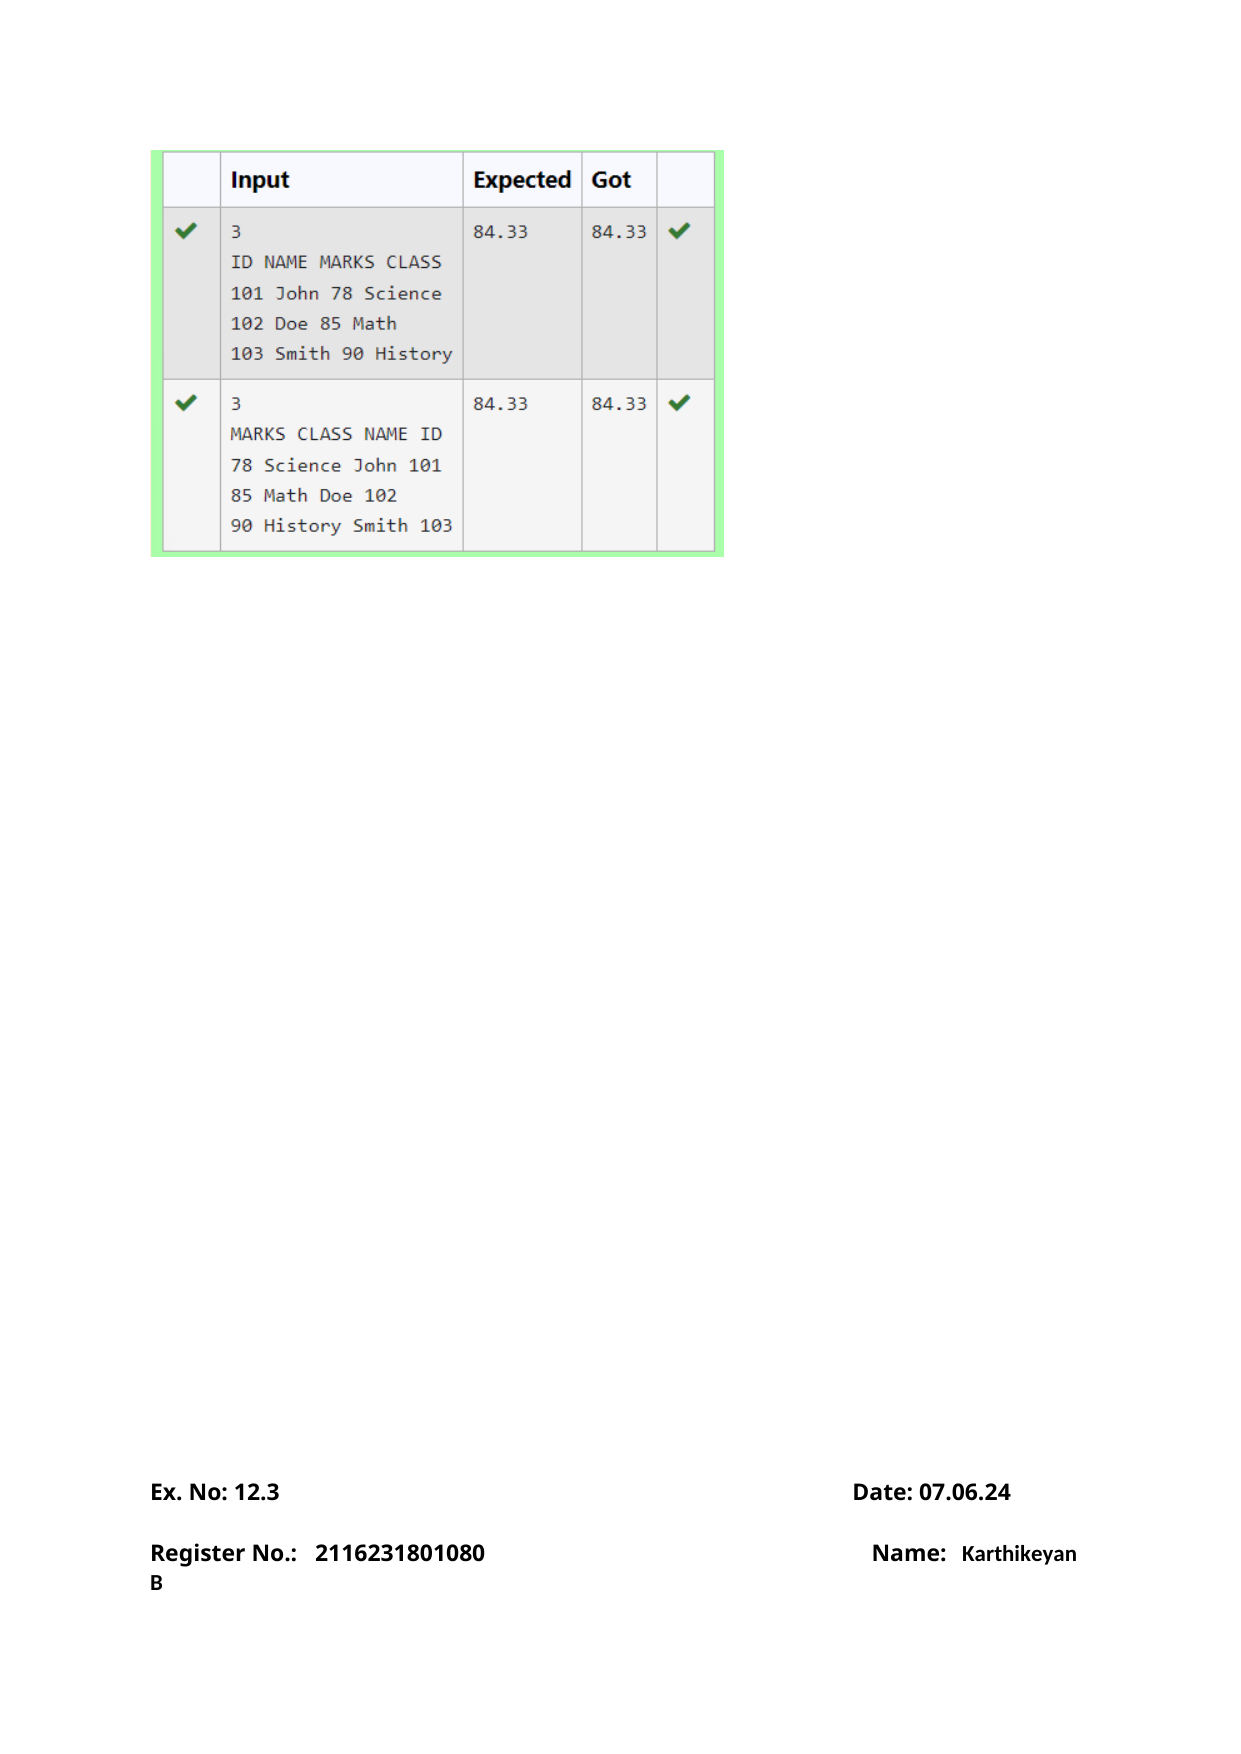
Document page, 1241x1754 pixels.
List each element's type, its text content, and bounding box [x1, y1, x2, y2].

text Ex. No: 12.3 Date: 07.06.24 [150, 1476, 1090, 1507]
text Register No.: 2116231801080 Name: Karthikeyan B [150, 1537, 1090, 1596]
picture [150, 150, 724, 557]
